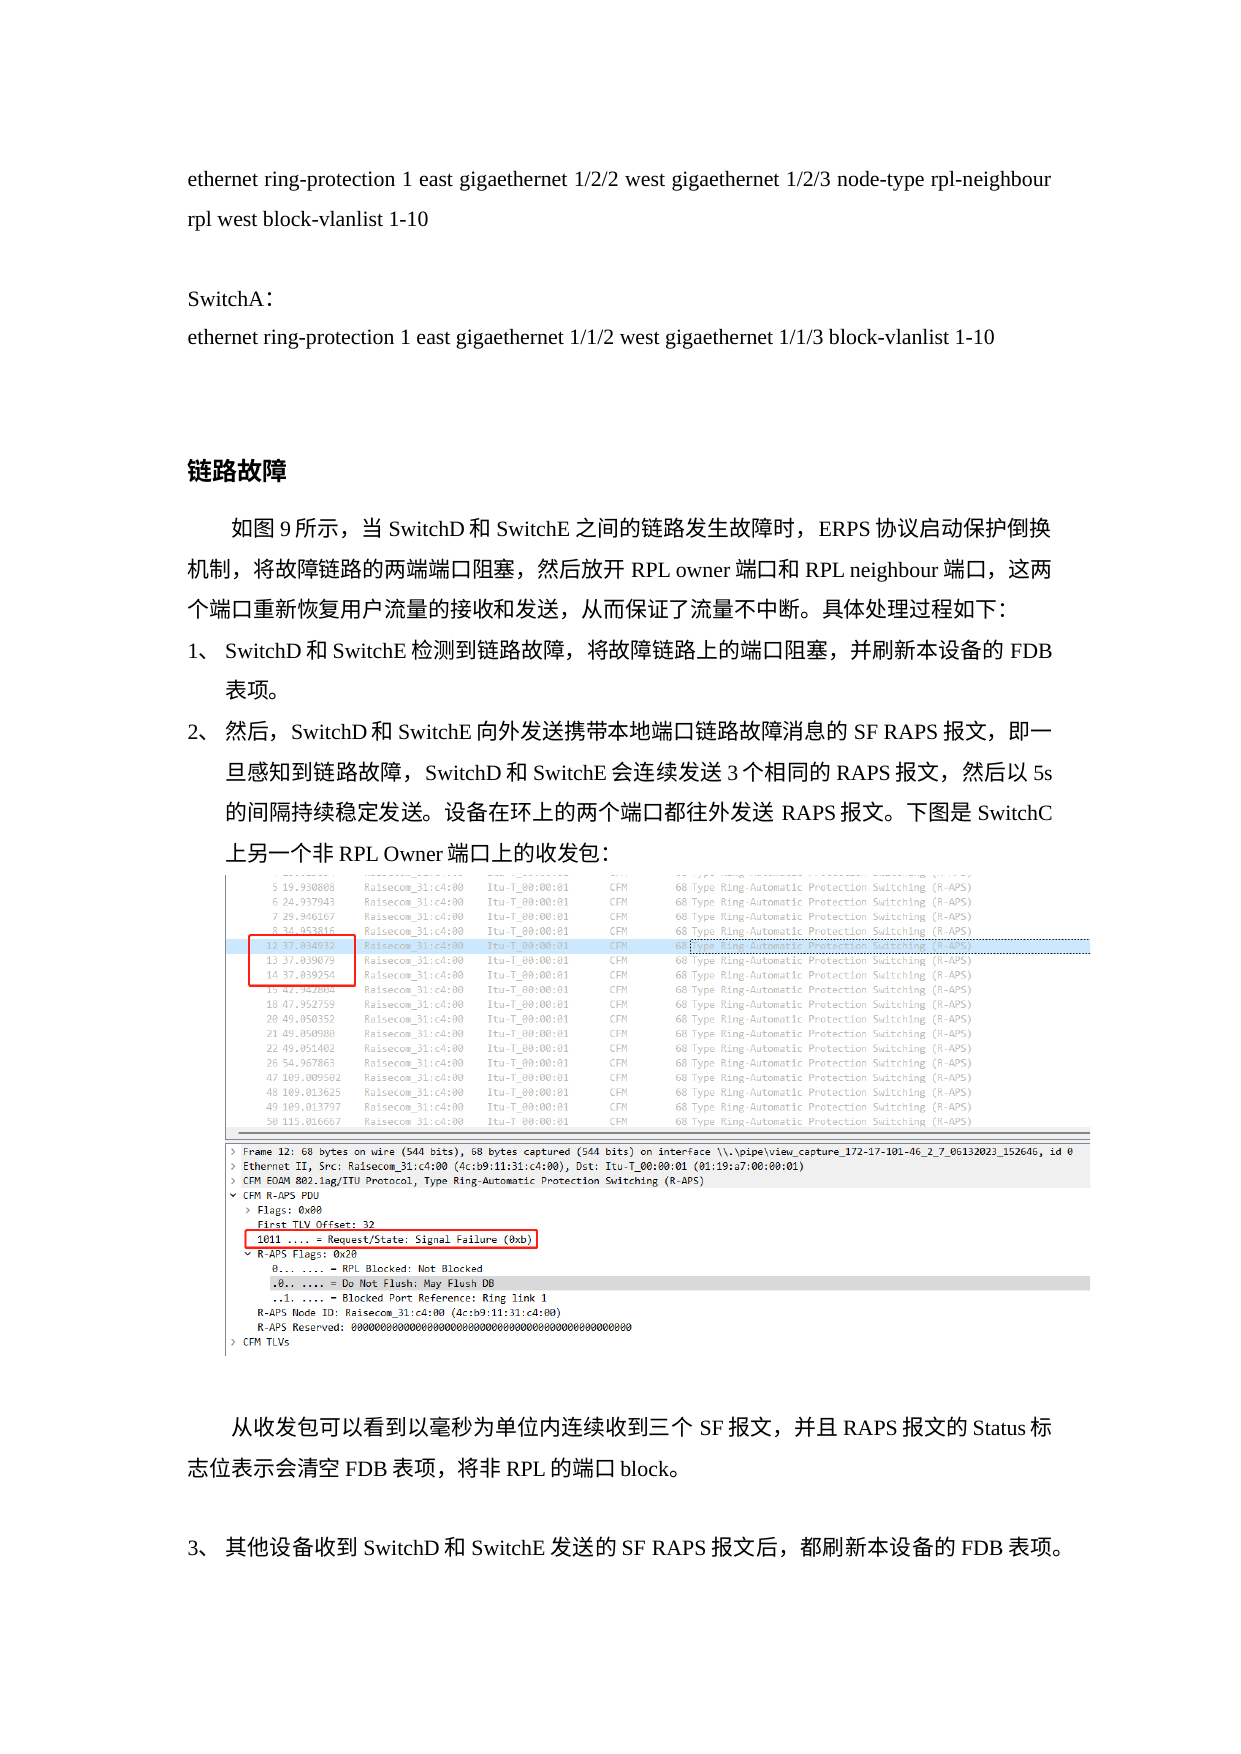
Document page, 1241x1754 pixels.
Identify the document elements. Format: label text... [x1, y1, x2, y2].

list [187, 1529, 1053, 1562]
list 然后，SwitchD和SwitchE向外发送携带本地端口链路故障消息的SF RAPS报文，即一旦感知到链路故障，SwitchD和SwitchE会连续发送3个相同的RAPS报文，然后以5s的间隔持续稳定发送。设备在环上的两个端口都往外发送RAPS报文。下图是SwitchC上另一个非RPL Owner端口上的收发包： [187, 713, 1053, 868]
text 从收发包可以看到以毫秒为单位内连续收到三个SF报文，并且RAPS报文的Status标志位表示会清空FDB表项，将非RPL的端口block。 [187, 1409, 1053, 1483]
text 如图9所示，当SwitchD和SwitchE之间的链路发生故障时，ERPS协议启动保护倒换机制，将故障链路的两端端口阻塞，然后放开RPL owner端口和RPL neighbour端口，这两个端口重新恢复用户流量的接收和发送，从而保证了流量不中断。具体处理过程如下： [187, 511, 1053, 624]
picture [225, 875, 1091, 1356]
text ethernet ring-protection 1 east gigaethernet 1/2/2 west gigaethernet 1/2/3 node-type rpl-neighbour rpl west block-vlanlist 1-10 [187, 162, 1053, 235]
list SwitchD和SwitchE检测到链路故障，将故障链路上的端口阻塞，并刷新本设备的FDB表项。 [187, 632, 1053, 706]
text 链路故障 [187, 437, 1053, 502]
text ethernet ring-protection 1 east gigaethernet 1/1/2 west gigaethernet 1/1/3 block-vlanlist 1-10 [187, 321, 1053, 353]
text SwitchA： [187, 280, 1053, 313]
